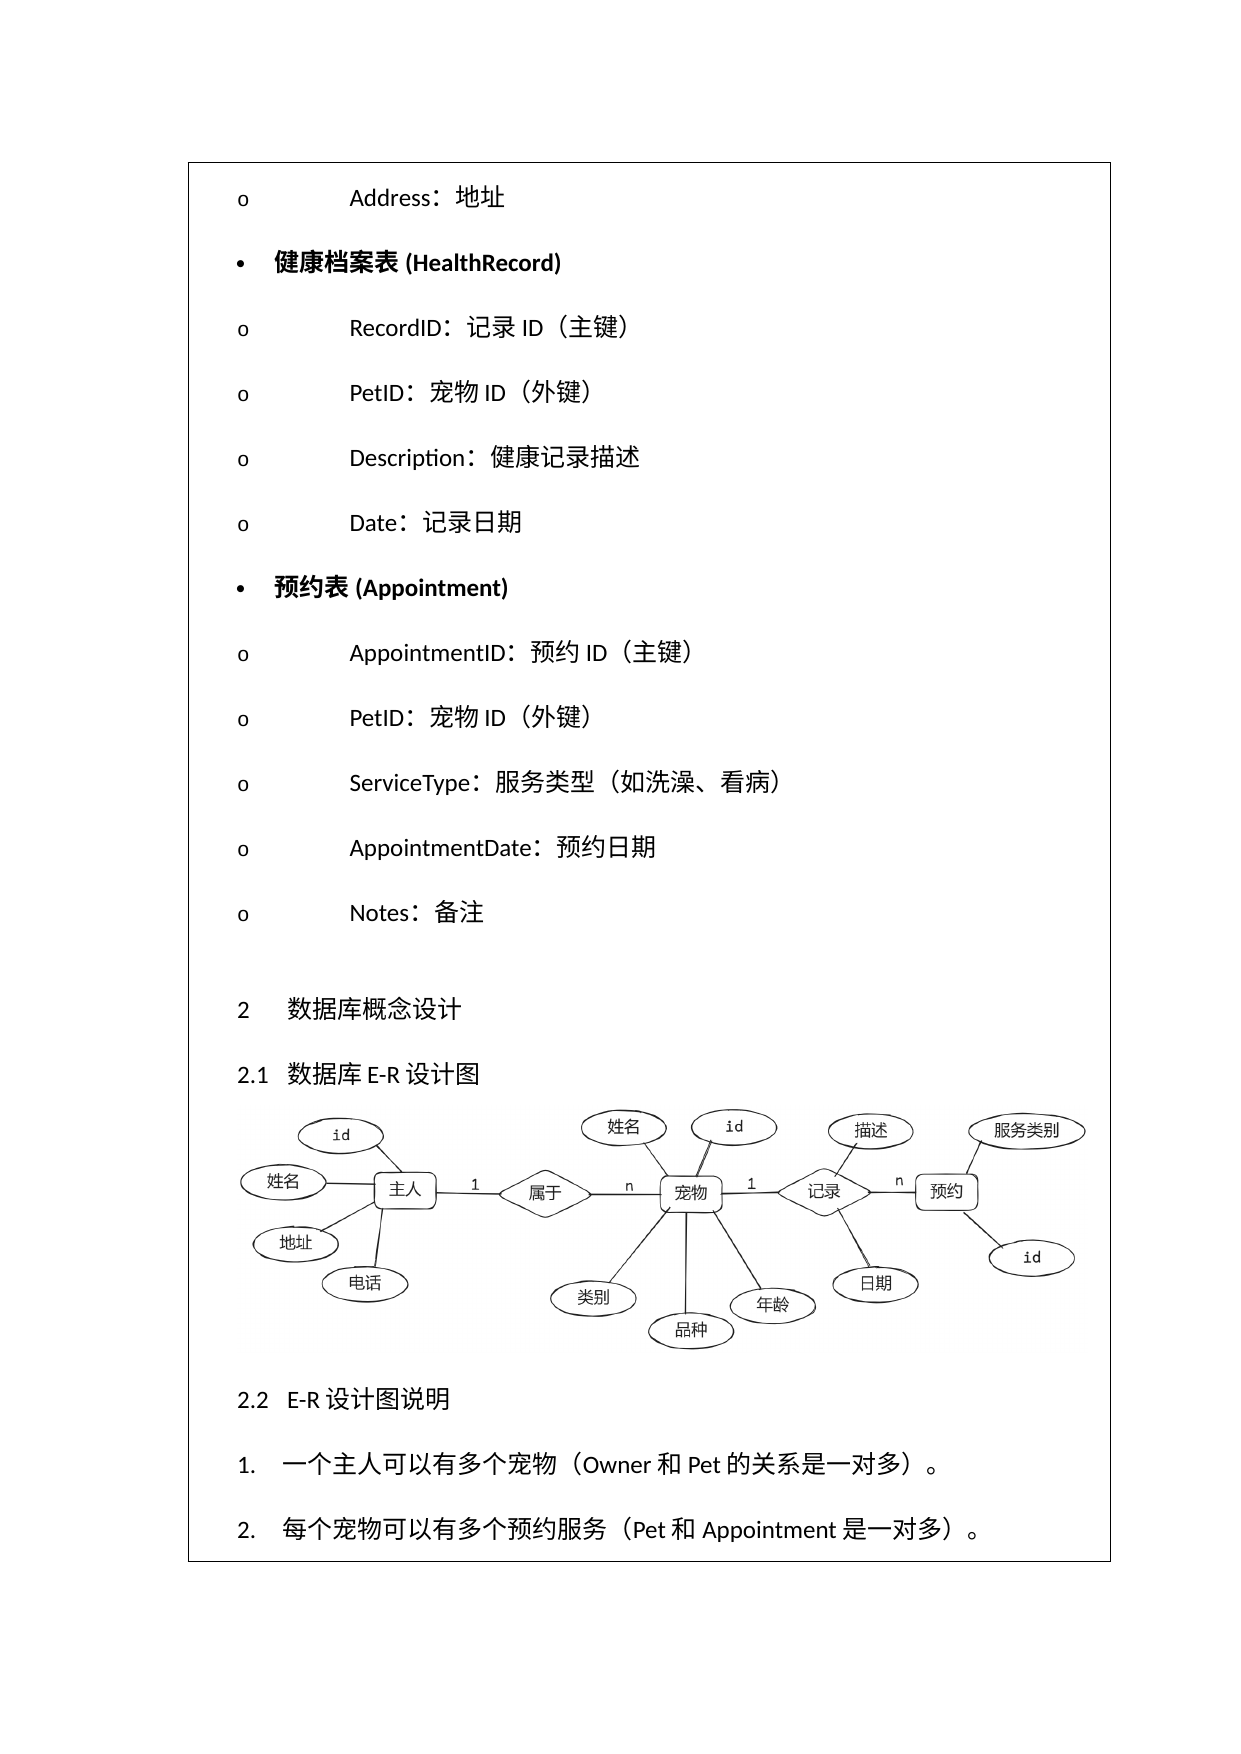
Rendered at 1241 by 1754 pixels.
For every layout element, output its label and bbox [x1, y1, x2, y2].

picture [236, 1105, 1089, 1353]
table_cell [189, 163, 1110, 1561]
